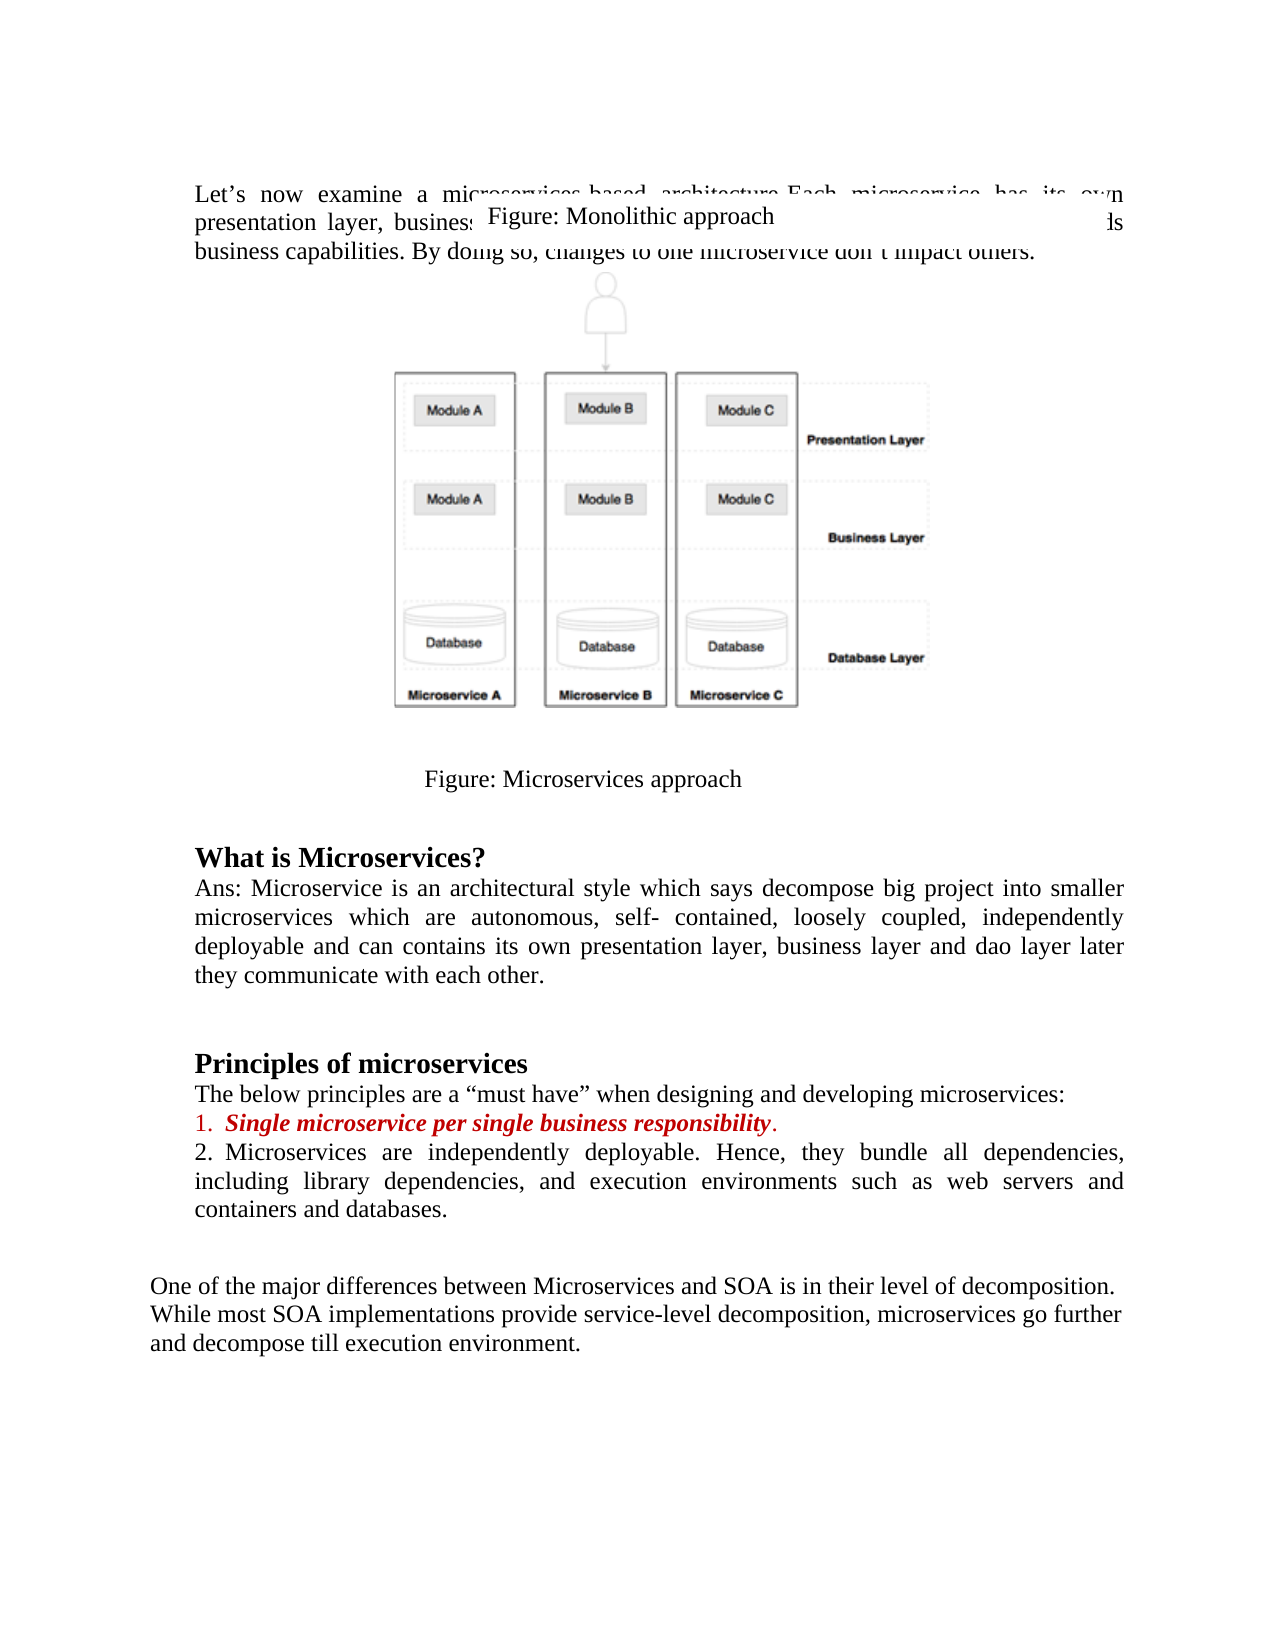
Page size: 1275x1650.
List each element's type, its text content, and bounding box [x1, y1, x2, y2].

list Single microservice per single business responsibility. [194, 1108, 1125, 1137]
picture [394, 272, 930, 708]
list Principles of microservices [194, 1046, 1125, 1079]
list The below principles are a “must have” when designing and developing microservices: [194, 1079, 1125, 1108]
text One of the major differences between Microservices and SOA is in their level of decomposition. While most SOA implementations provide service-level decomposition, microservices go further and decompose till execution environment. [150, 1271, 1125, 1357]
list What is Microservices? [194, 840, 1125, 873]
list Let’s now examine a microservices-based architecture-Each microservice has its own presentation layer, business layer, and database layer. Microservices are aligned towards business capabilities. By doing so, changes to one microservice don’t impact others. [194, 179, 1125, 265]
list Ans: Microservice is an architectural style which says decompose big project into smaller microservices which are autonomous, self- contained, loosely coupled, independently deployable and can contains its own presentation layer, business layer and dao layer later they communicate with each other. [194, 873, 1125, 988]
list Microservices are independently deployable. Hence, they bundle all dependencies, including library dependencies, and execution environments such as web servers and containers and databases. [194, 1137, 1125, 1223]
